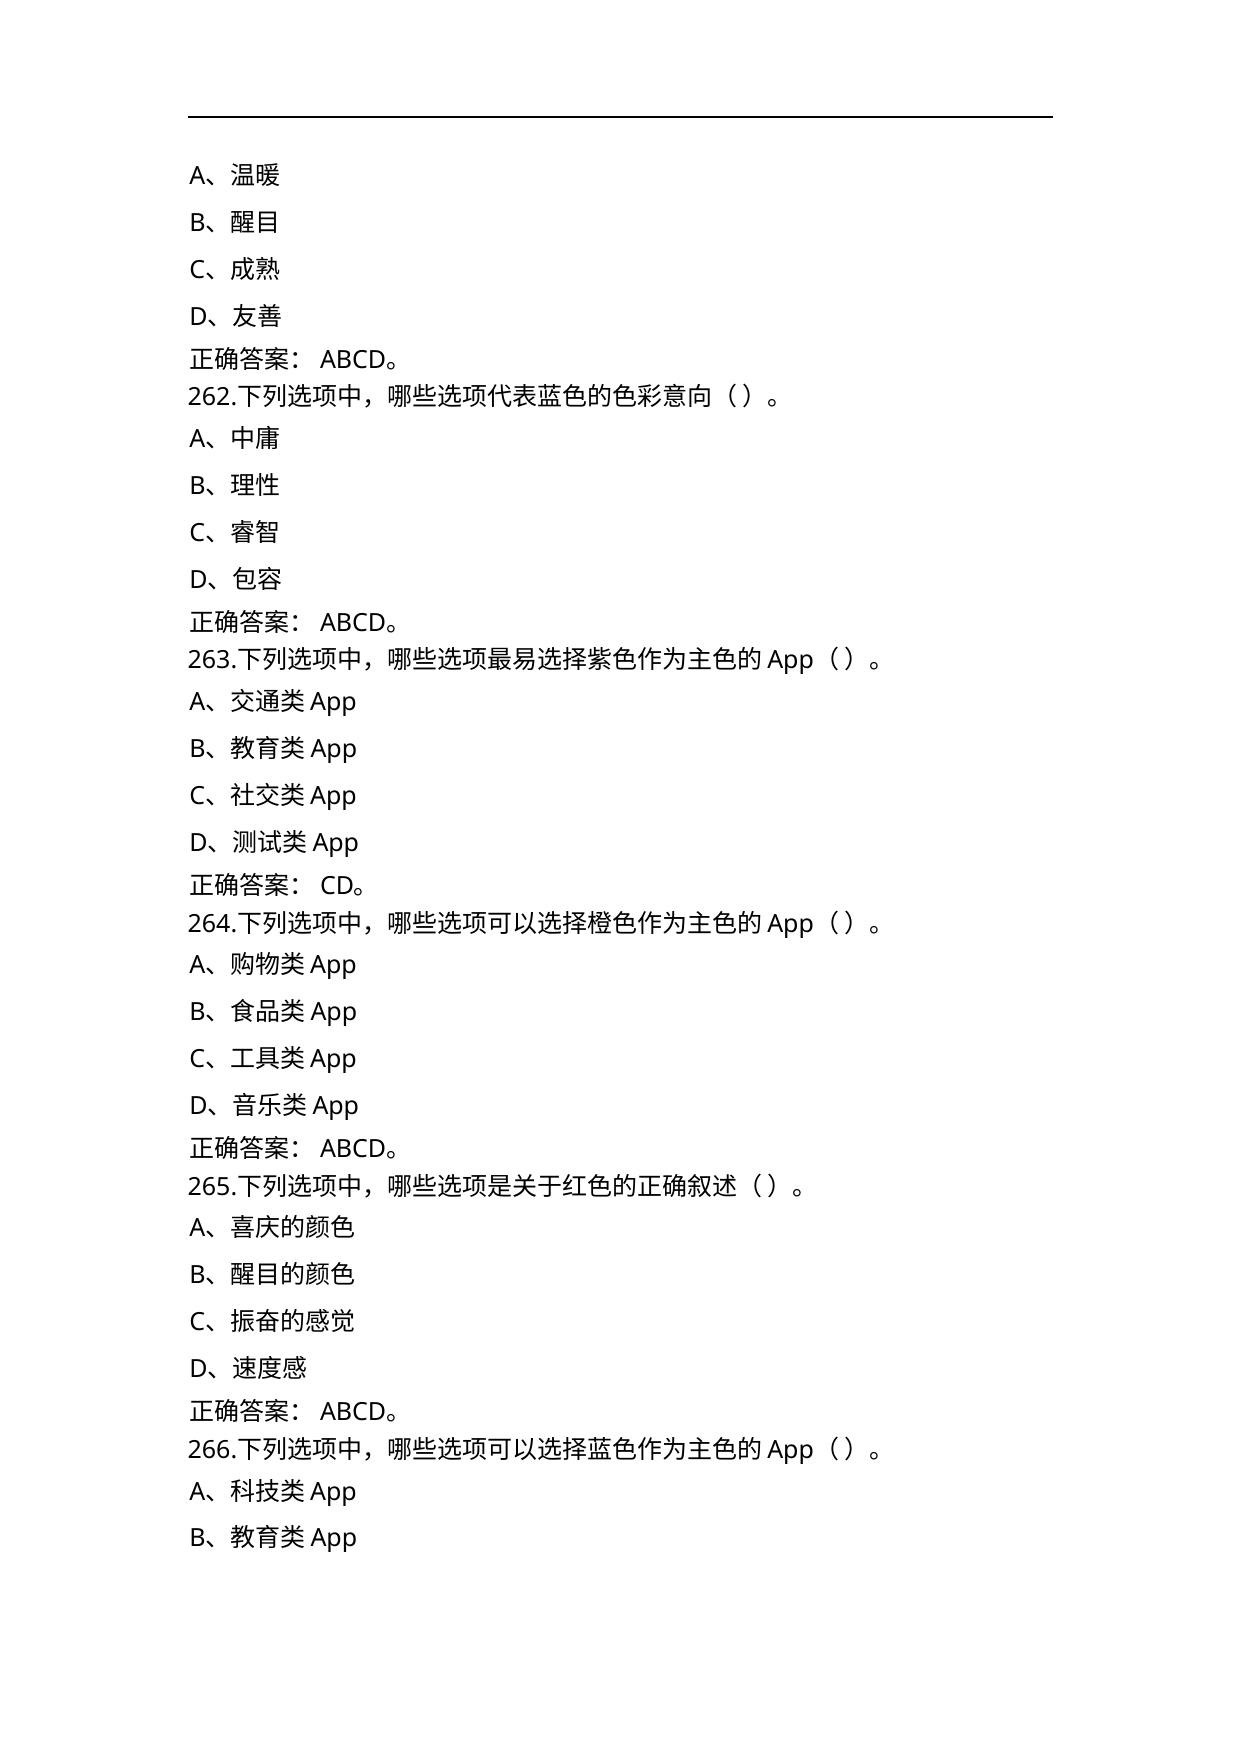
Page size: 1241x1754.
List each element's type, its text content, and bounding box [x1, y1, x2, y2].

table_cell B、教育类App [188, 723, 1053, 770]
table_cell D、速度感 [188, 1343, 1053, 1390]
table_cell C、睿智 [188, 507, 1053, 554]
table_cell B、醒目的颜色 [188, 1249, 1053, 1296]
table_header A、购物类App [188, 939, 1053, 986]
table_cell D、测试类App [188, 817, 1053, 864]
table_cell 正确答案： ABCD。 [188, 338, 1053, 377]
text 264.下列选项中，哪些选项可以选择橙色作为主色的App（ ）。 [187, 903, 1053, 939]
table_header A、温暖 [188, 150, 1053, 197]
table_cell D、友善 [188, 291, 1053, 337]
table_cell C、社交类App [188, 770, 1053, 817]
table_cell C、成熟 [188, 244, 1053, 291]
table_cell B、教育类App [188, 1513, 1053, 1559]
text 266.下列选项中，哪些选项可以选择蓝色作为主色的App（ ）。 [187, 1429, 1053, 1466]
table_cell D、包容 [188, 554, 1053, 601]
table_cell B、醒目 [188, 197, 1053, 244]
table_header A、喜庆的颜色 [188, 1203, 1053, 1249]
text 262.下列选项中，哪些选项代表蓝色的色彩意向（ ）。 [187, 377, 1053, 413]
table_cell C、工具类App [188, 1033, 1053, 1080]
table_header A、科技类App [188, 1466, 1053, 1512]
table_cell C、振奋的感觉 [188, 1296, 1053, 1343]
table_cell 正确答案： CD。 [188, 864, 1053, 903]
table_cell D、音乐类App [188, 1080, 1053, 1127]
table_cell 正确答案： ABCD。 [188, 1390, 1053, 1429]
table_cell 正确答案： ABCD。 [188, 601, 1053, 640]
table_cell 正确答案： ABCD。 [188, 1127, 1053, 1166]
text 263.下列选项中，哪些选项最易选择紫色作为主色的App（ ）。 [187, 640, 1053, 676]
table_cell B、食品类App [188, 986, 1053, 1033]
text 265.下列选项中，哪些选项是关于红色的正确叙述（ ）。 [187, 1166, 1053, 1202]
table_header A、交通类App [188, 676, 1053, 723]
table_cell B、理性 [188, 460, 1053, 507]
table_header A、中庸 [188, 413, 1053, 460]
